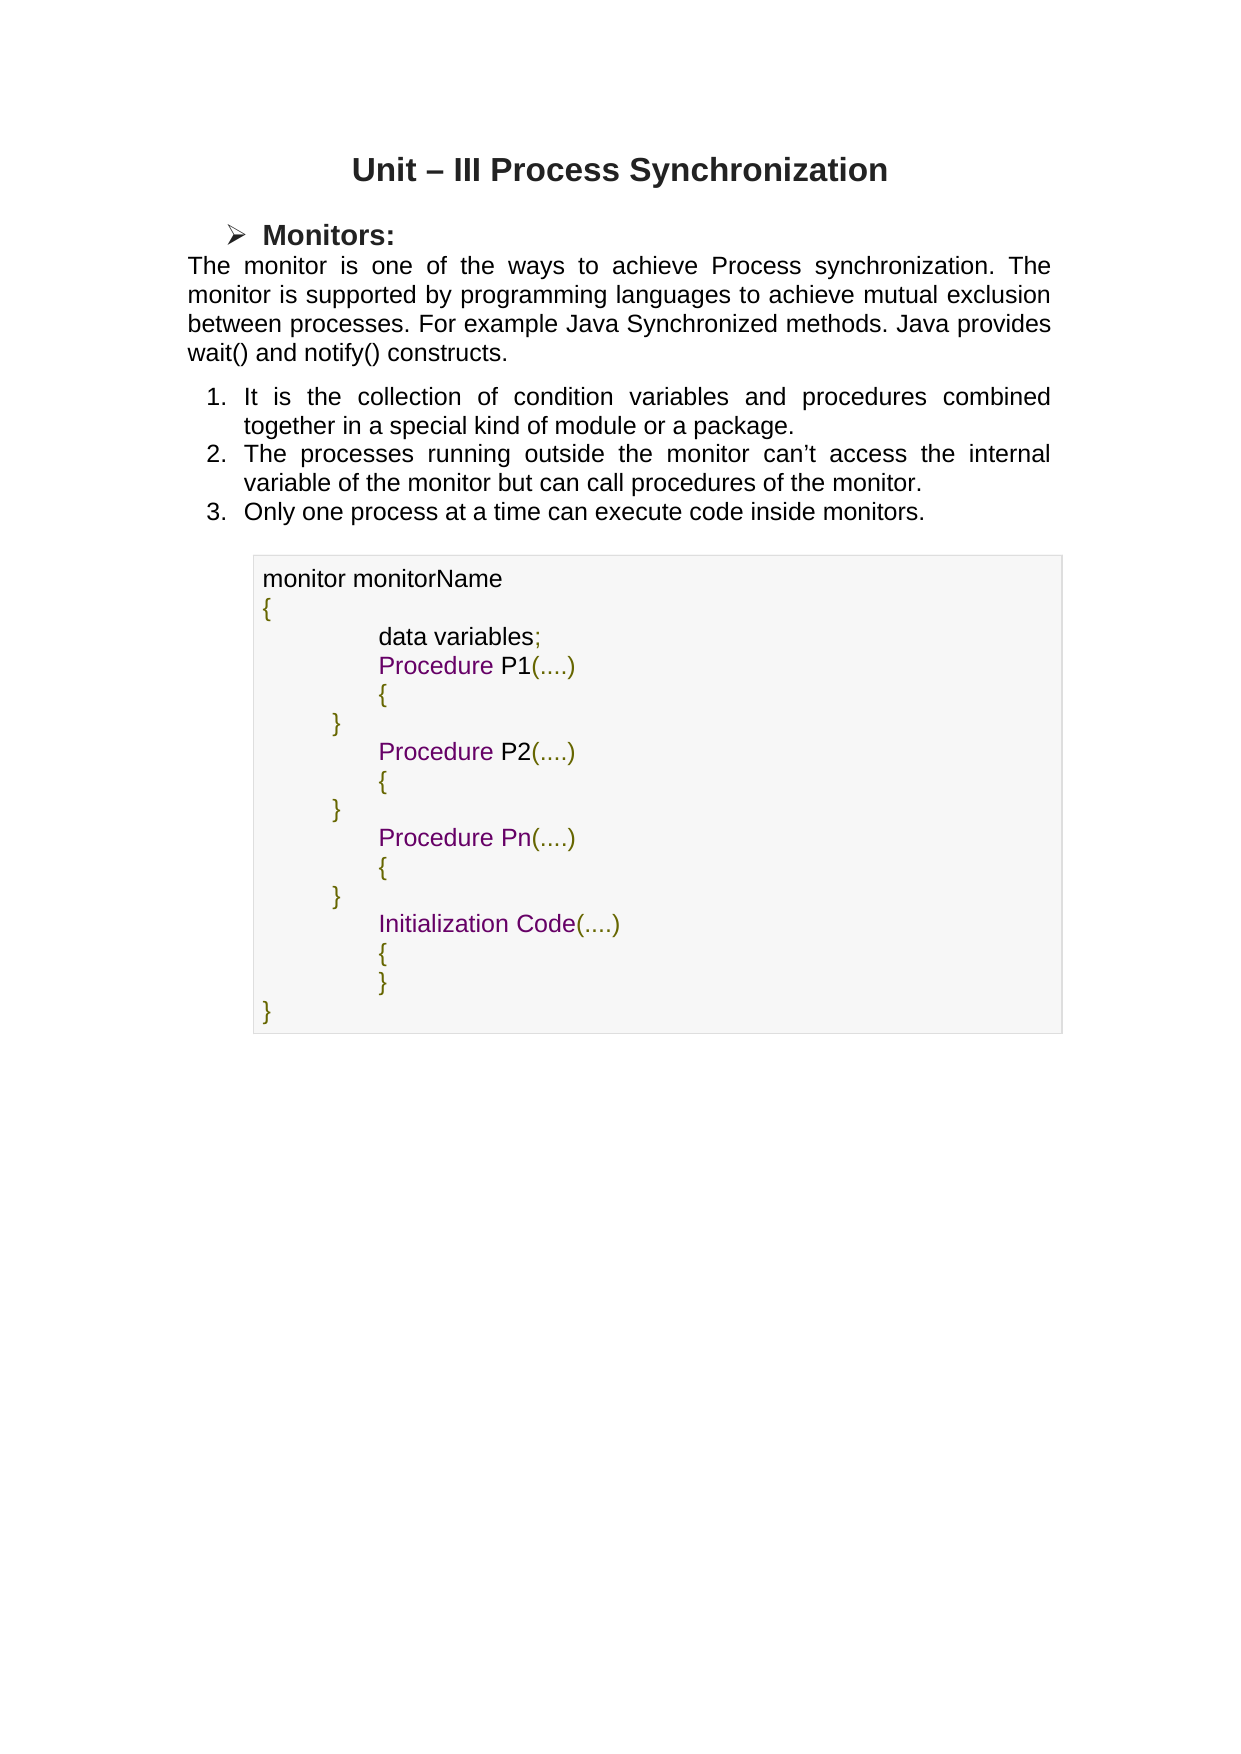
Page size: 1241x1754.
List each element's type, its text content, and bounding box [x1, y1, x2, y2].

text } [254, 871, 1061, 899]
text Initialization Code(....) [254, 899, 1061, 928]
text } [254, 957, 1061, 986]
text } [254, 698, 1061, 727]
text { [254, 669, 1061, 698]
text Unit – III Process Synchronization [187, 150, 1053, 188]
text { [254, 756, 1061, 784]
list It is the collection of condition variables and procedures combined together in a special kind of module or a package. [206, 382, 1053, 439]
list Only one process at a time can execute code inside monitors. [206, 497, 1053, 526]
list The processes running outside the monitor can’t access the internal variable of the monitor but can call procedures of the monitor. [206, 439, 1053, 497]
text monitor monitorName [254, 556, 1061, 583]
text { [254, 928, 1061, 957]
subtitle Monitors: [225, 218, 1053, 251]
text { [254, 842, 1061, 871]
text } [254, 784, 1061, 813]
text Procedure Pn(....) [254, 813, 1061, 842]
text { [254, 583, 1061, 612]
text Procedure P2(....) [254, 727, 1061, 756]
text data variables; [254, 612, 1061, 641]
text } [254, 986, 1061, 1033]
text Procedure P1(....) [254, 641, 1061, 669]
text The monitor is one of the ways to achieve Process synchronization. The monitor is supported by programming languages to achieve mutual exclusion between processes. For example Java Synchronized methods. Java provides wait() and notify() constructs. [187, 251, 1053, 366]
